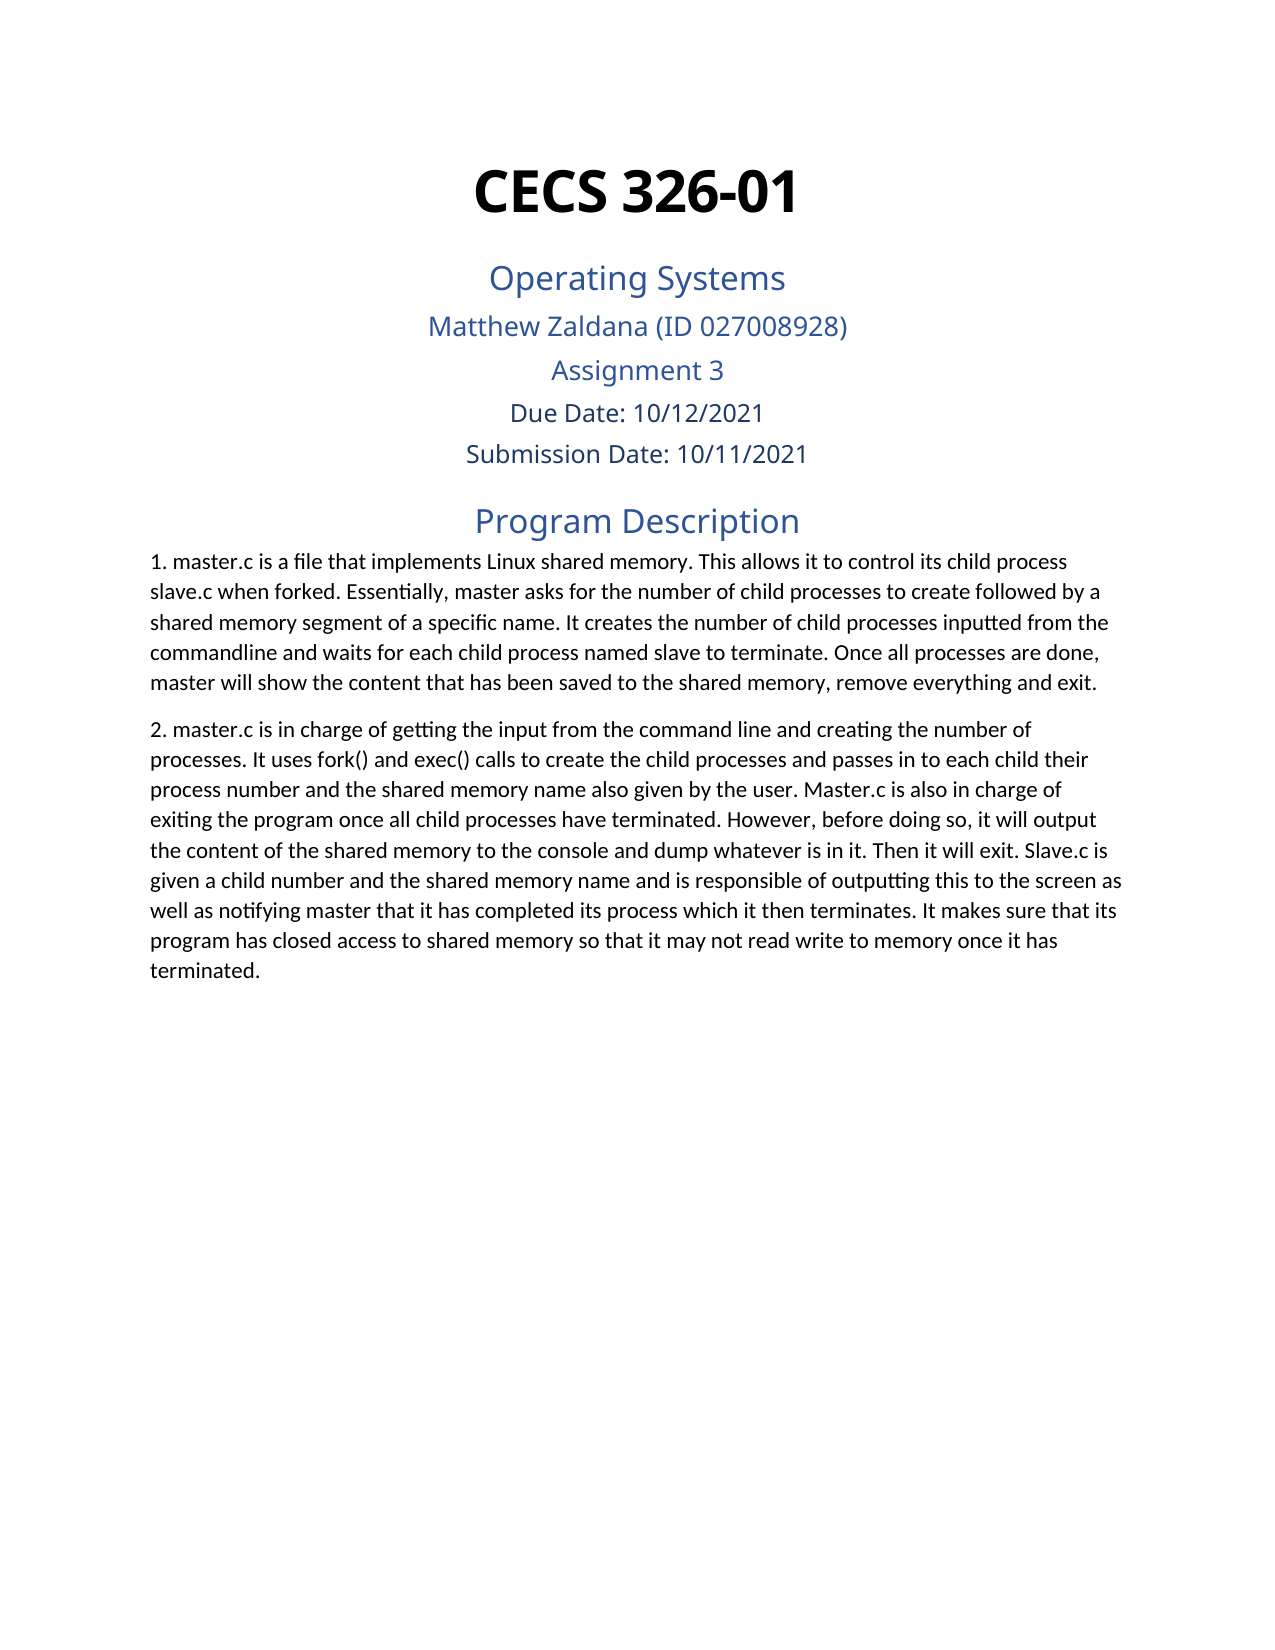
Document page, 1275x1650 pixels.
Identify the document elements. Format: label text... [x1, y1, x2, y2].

subtitle Assignment 3 [150, 352, 1125, 388]
list 2. master.c is in charge of getting the input from the command line and creating the number of processes. It uses fork() and exec() calls to create the child processes and passes in to each child their process number and the shared memory name also given by the user. Master.c is also in charge of exiting the program once all child processes have terminated. However, before doing so, it will output the content of the shared memory to the console and dump whatever is in it. Then it will exit. Slave.c is given a child number and the shared memory name and is responsible of outputting this to the screen as well as notifying master that it has completed its process which it then terminates. It makes sure that its program has closed access to shared memory so that it may not read write to memory once it has terminated. [150, 715, 1125, 984]
subtitle Due Date: 10/12/2021 [150, 396, 1125, 429]
title CECS 326-01 [150, 150, 1125, 229]
subtitle Matthew Zaldana (ID 027008928) [150, 308, 1125, 344]
text 1. master.c is a file that implements Linux shared memory. This allows it to control its child process slave.c when forked. Essentially, master asks for the number of child processes to create followed by a shared memory segment of a specific name. It creates the number of child processes inputted from the commandline and waits for each child process named slave to terminate. Once all processes are done, master will show the content that has been saved to the shared memory, remove everything and exit. [150, 547, 1125, 696]
subtitle Submission Date: 10/11/2021 [150, 436, 1125, 471]
subtitle Program Description [150, 498, 1125, 544]
subtitle Operating Systems [150, 254, 1125, 300]
